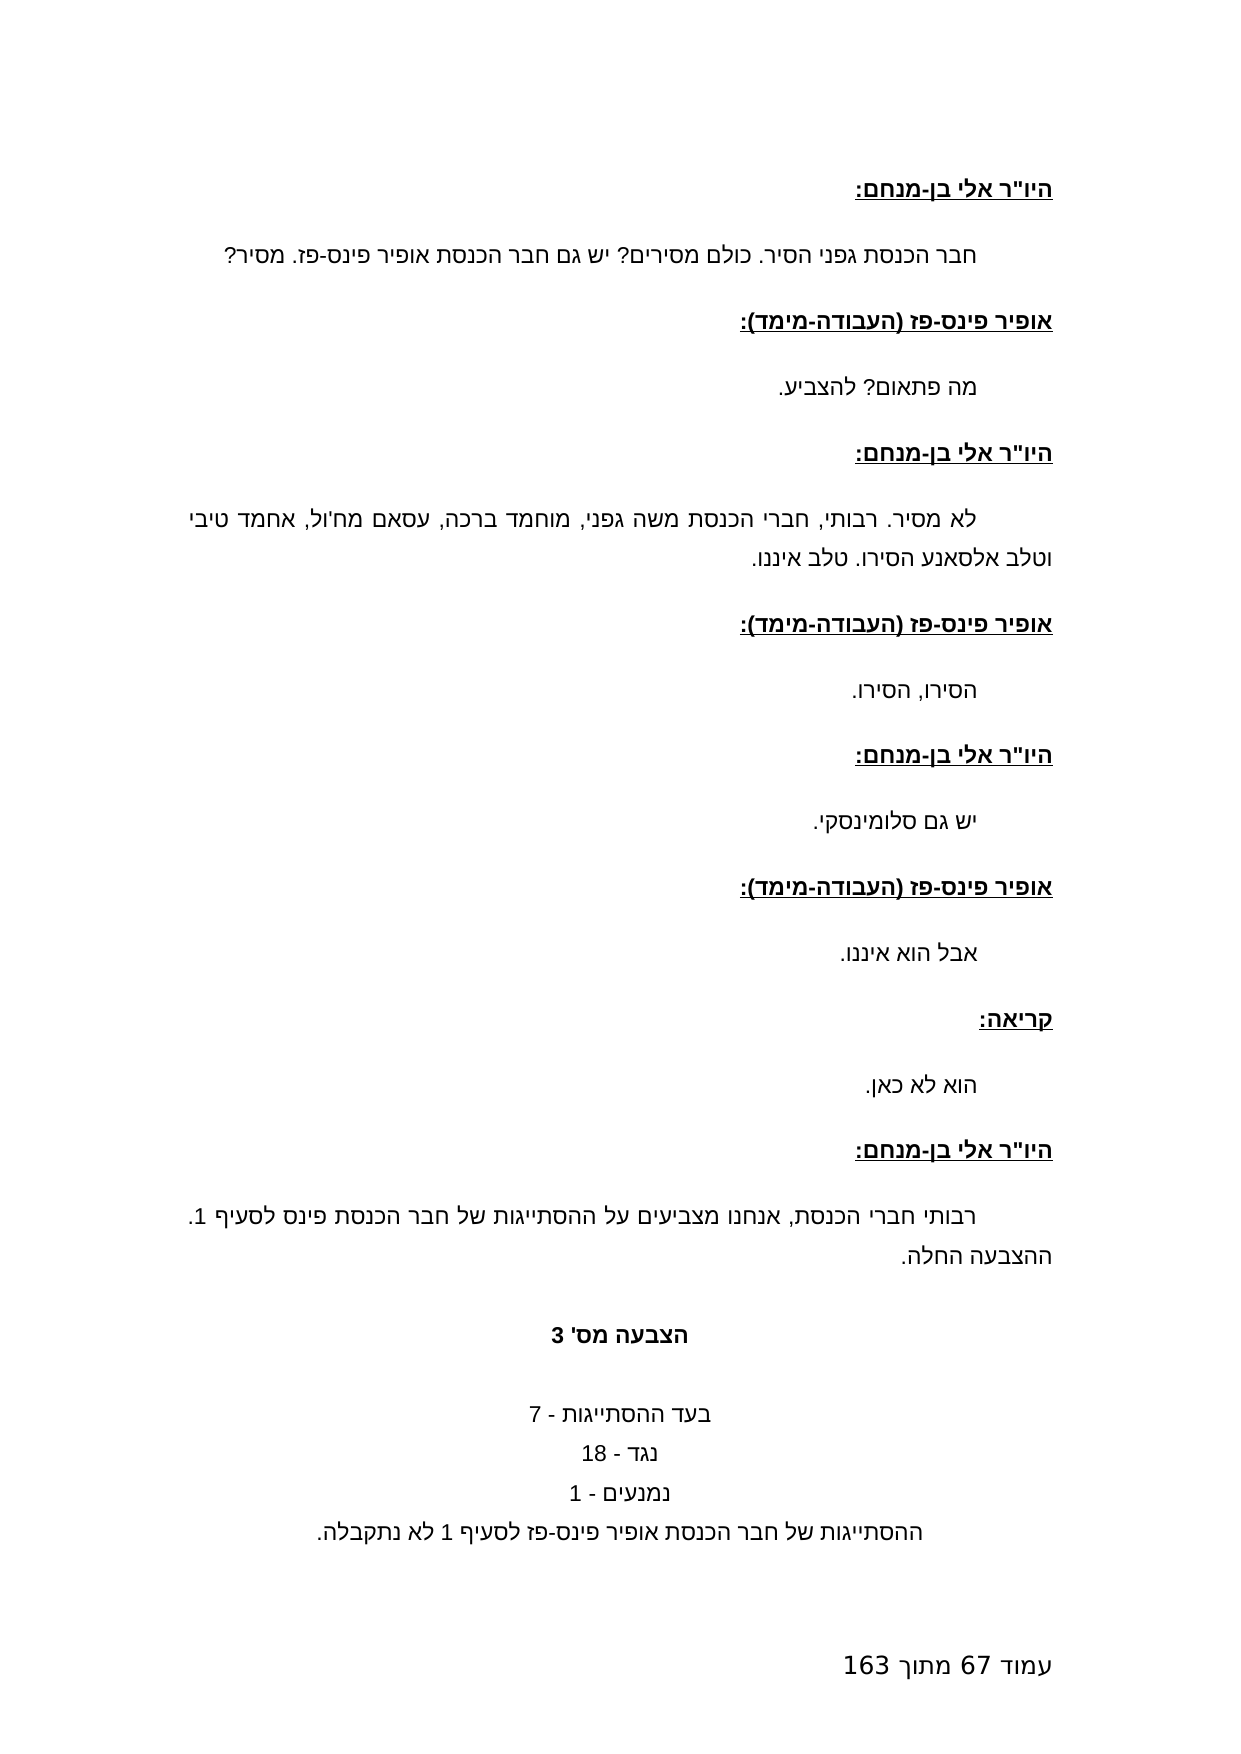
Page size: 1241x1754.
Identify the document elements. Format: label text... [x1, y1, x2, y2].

text נמנעים - 1 [187, 1480, 1053, 1506]
text בעד ההסתייגות - 7 [187, 1401, 1053, 1427]
text אופיר פינס-פז (העבודה-מימד): [187, 584, 1053, 637]
text היו"ר אלי בן-מנחם: [187, 716, 1053, 769]
text חבר הכנסת גפני הסיר. כולם מסירים? יש גם חבר הכנסת אופיר פינס-פז. מסיר? [187, 242, 1053, 268]
text אבל הוא איננו. [187, 940, 1053, 966]
text היו"ר אלי בן-מנחם: [187, 1111, 1053, 1164]
text יש גם סלומינסקי. [187, 808, 1053, 835]
text אופיר פינס-פז (העבודה-מימד): [187, 308, 1053, 334]
text היו"ר אלי בן-מנחם: [187, 413, 1053, 466]
text נגד - 18 [187, 1440, 1053, 1467]
text מה פתאום? להצביע. [187, 374, 1053, 400]
text הסירו, הסירו. [187, 677, 1053, 703]
text הצבעה מס' 3 [187, 1282, 1053, 1348]
text לא מסיר. רבותי, חברי הכנסת משה גפני, מוחמד ברכה, עסאם מח'ול, אחמד טיבי וטלב אלסאנע הסירו. טלב איננו. [187, 506, 1053, 571]
text קריאה: [187, 979, 1053, 1032]
text רבותי חברי הכנסת, אנחנו מצביעים על ההסתייגות של חבר הכנסת פינס לסעיף 1. ההצבעה החלה. [187, 1203, 1053, 1269]
text היו"ר אלי בן-מנחם: [187, 150, 1053, 203]
text ההסתייגות של חבר הכנסת אופיר פינס-פז לסעיף 1 לא נתקבלה. [187, 1519, 1053, 1546]
text אופיר פינס-פז (העבודה-מימד): [187, 848, 1053, 901]
text הוא לא כאן. [187, 1072, 1053, 1098]
